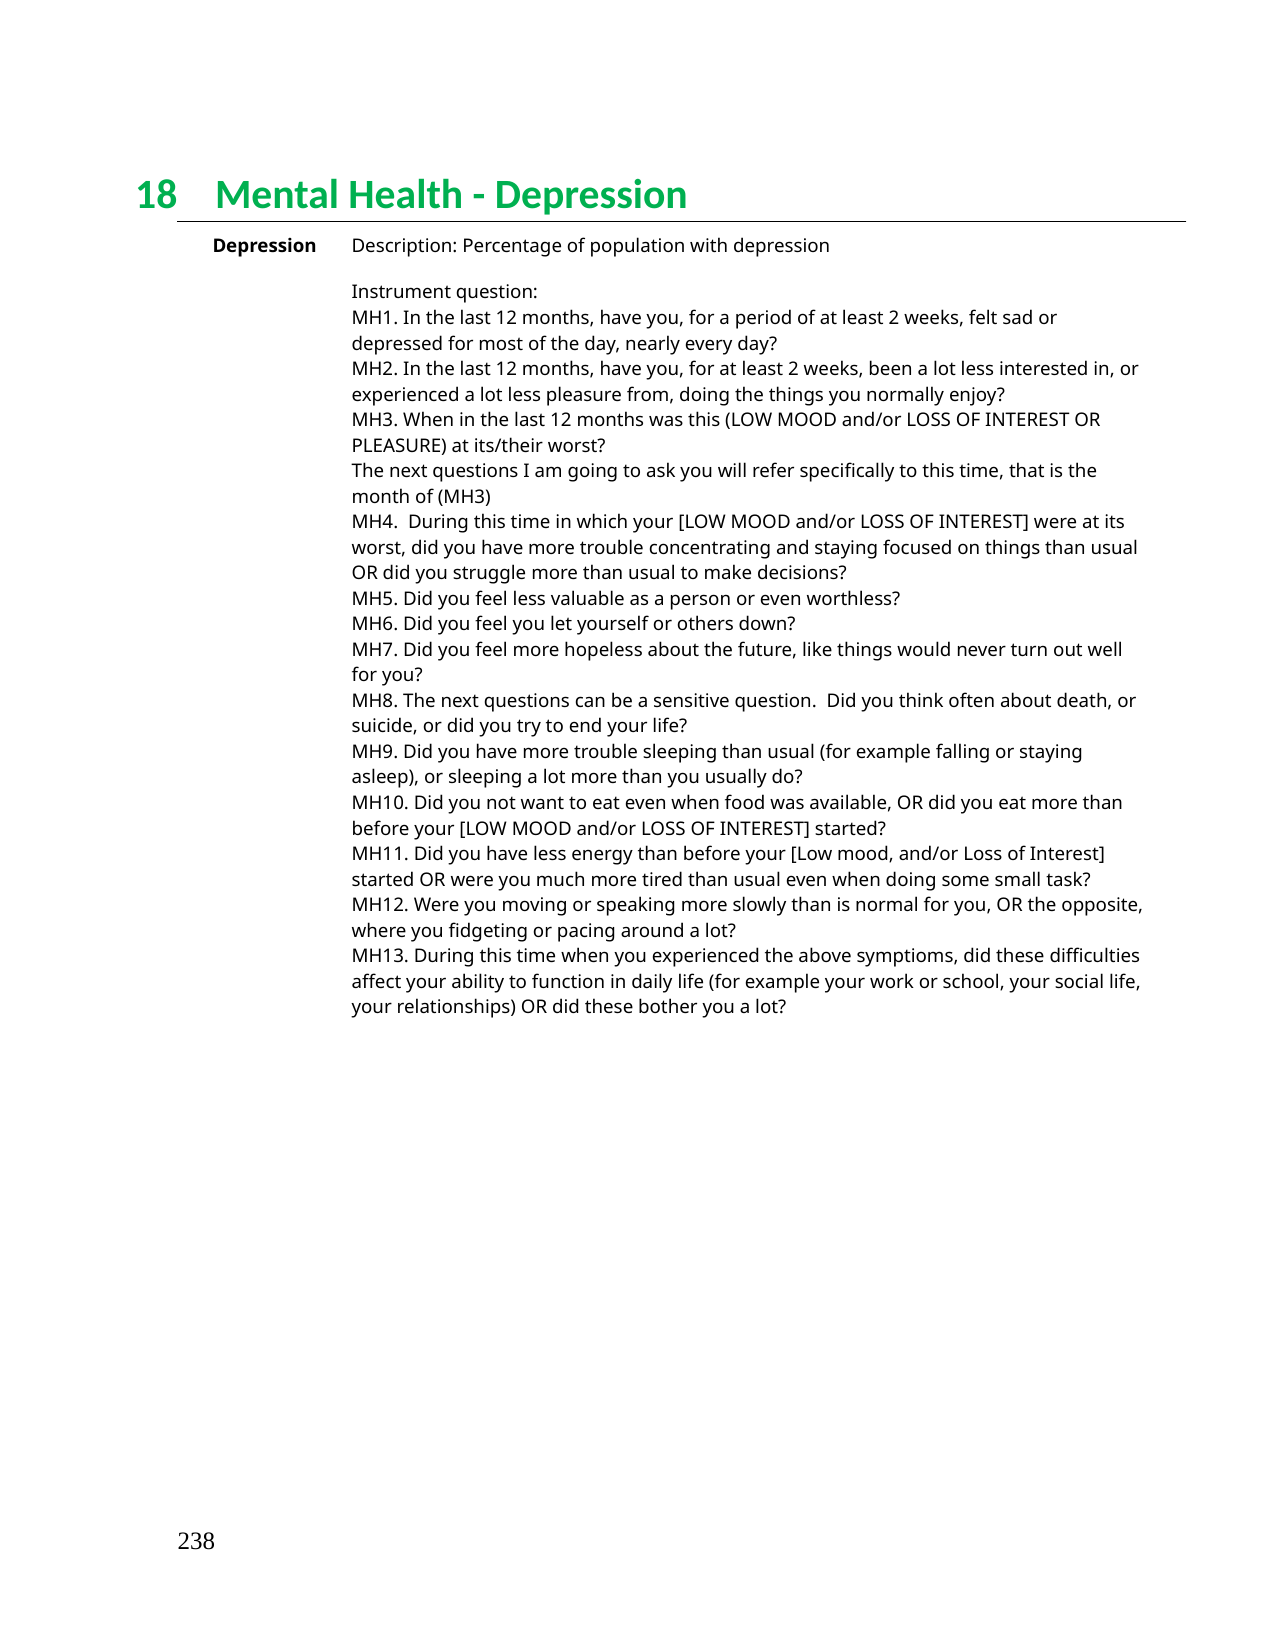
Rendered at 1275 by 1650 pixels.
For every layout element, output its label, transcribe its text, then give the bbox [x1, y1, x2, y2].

subtitle Mental Health - Depression [177, 168, 1186, 221]
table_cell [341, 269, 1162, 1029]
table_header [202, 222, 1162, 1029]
